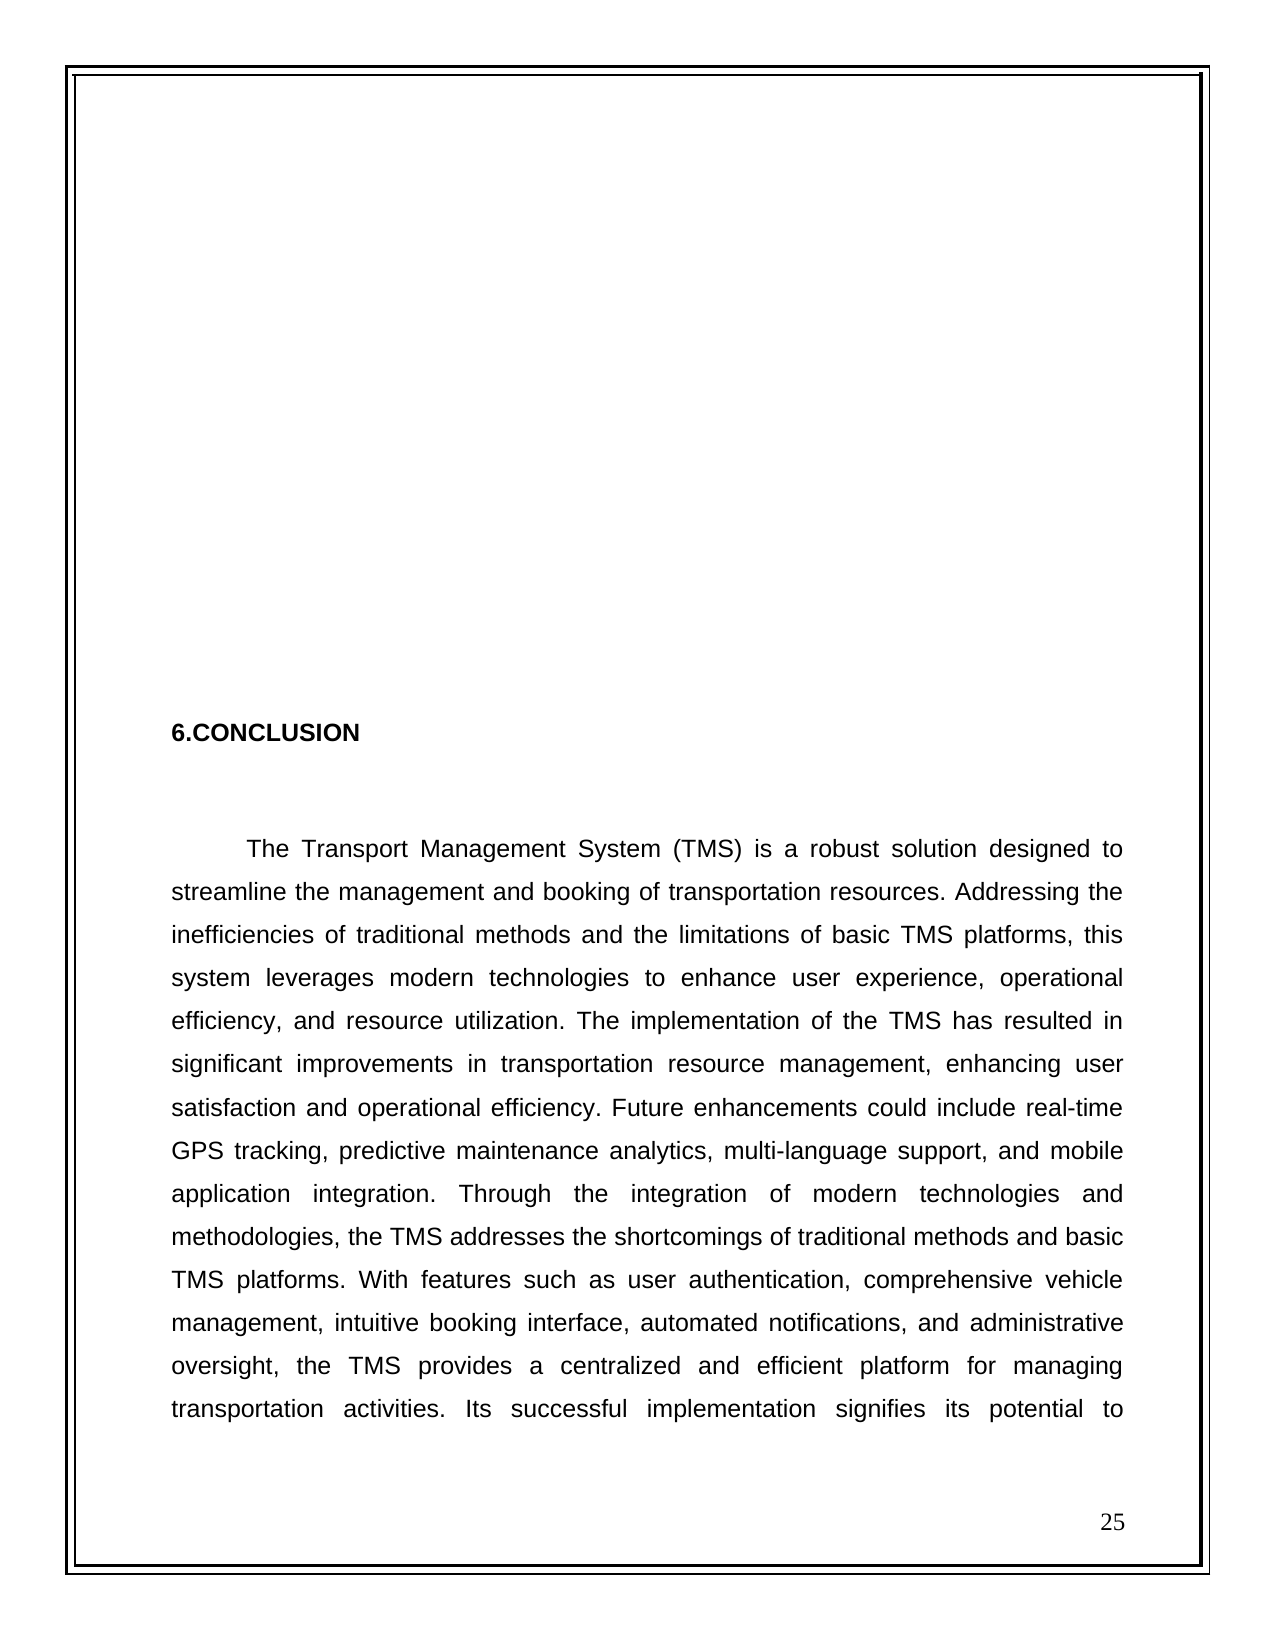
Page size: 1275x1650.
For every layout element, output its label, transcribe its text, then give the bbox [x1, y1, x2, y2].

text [171, 834, 1125, 1423]
text 6.CONCLUSION [171, 718, 1125, 747]
